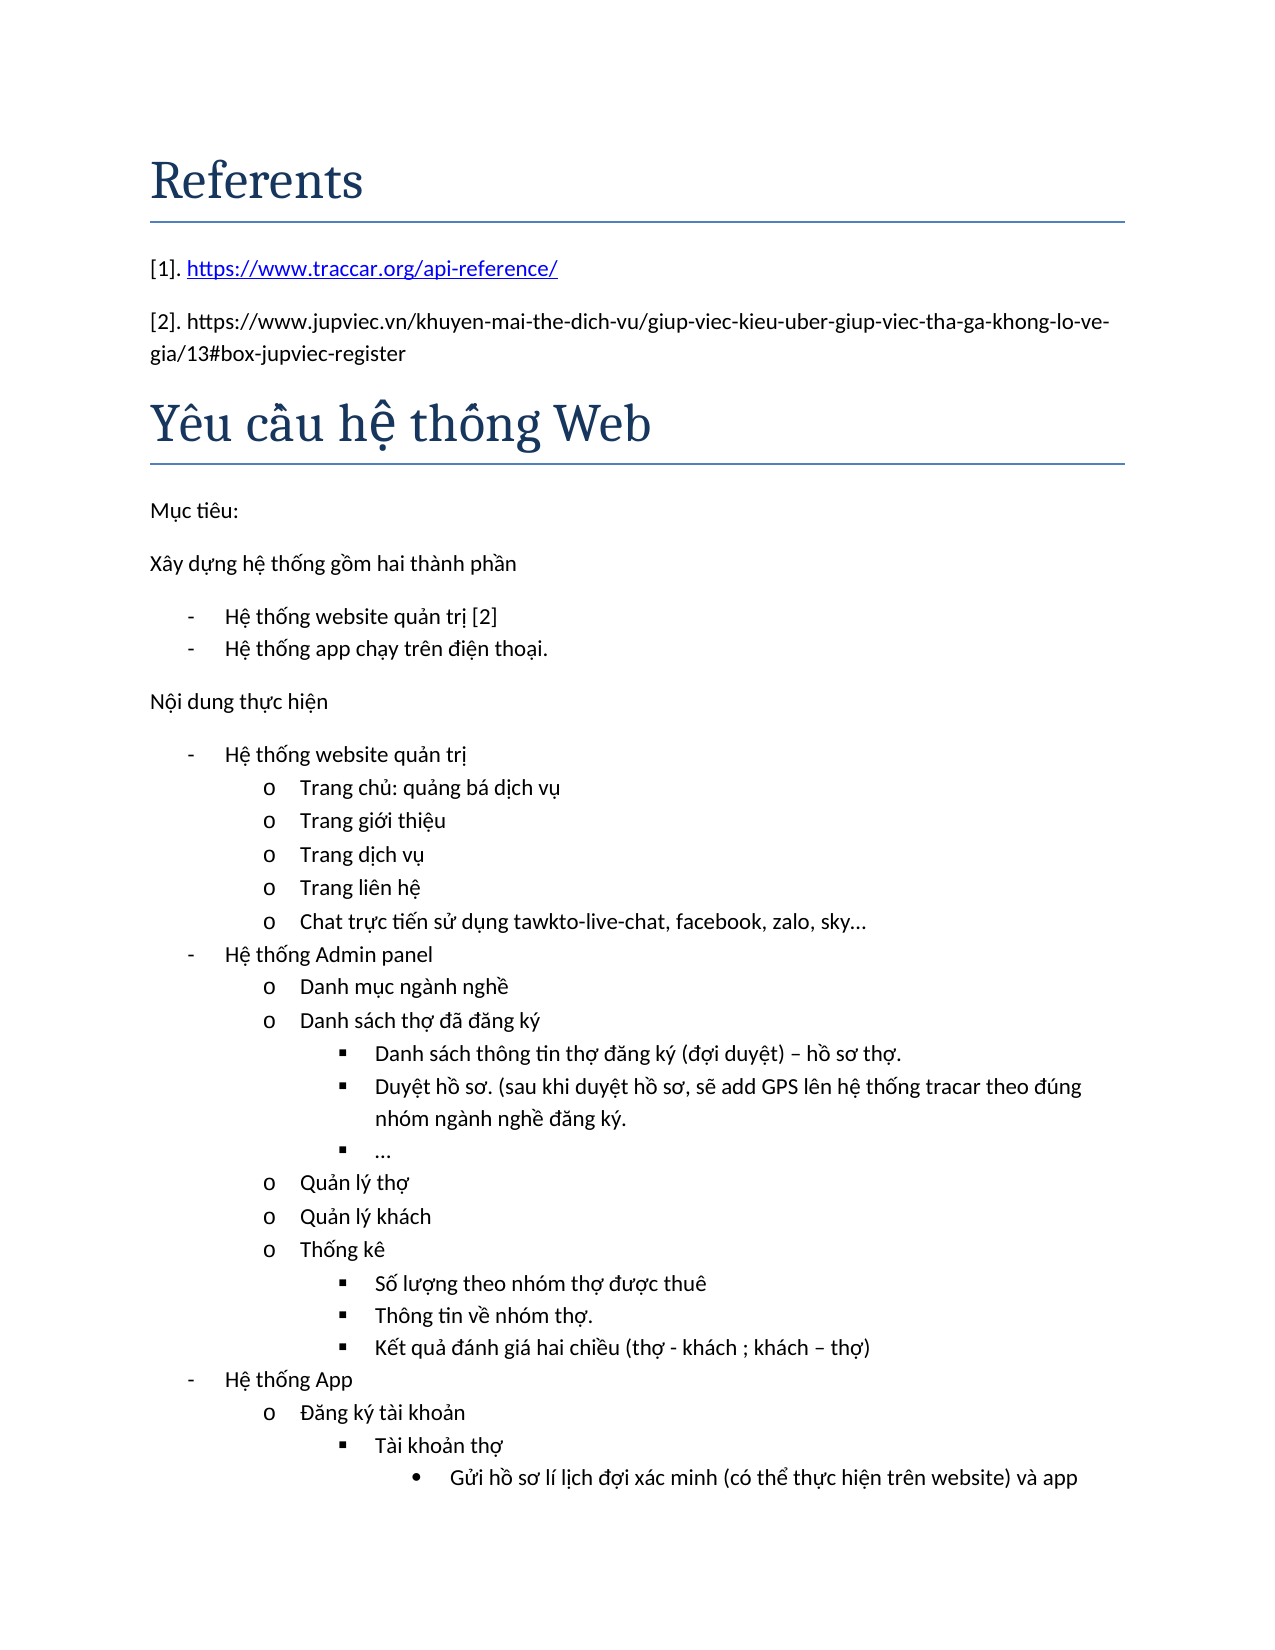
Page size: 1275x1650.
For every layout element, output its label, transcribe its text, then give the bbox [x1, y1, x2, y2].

list Thống kê [262, 1235, 1125, 1264]
list Quản lý khách [262, 1202, 1125, 1231]
list Quản lý thợ [262, 1168, 1125, 1197]
list Trang giới thiệu [262, 806, 1125, 835]
list Danh sách thông tin thợ đăng ký (đợi duyệt) – hồ sơ thợ. [337, 1039, 1125, 1068]
title Yêu cầu hệ thống Web [150, 392, 1125, 463]
list Trang liên hệ [262, 873, 1125, 902]
text Xây dựng hệ thống gồm hai thành phần [150, 549, 1125, 577]
text [1]. https://www.traccar.org/api-reference/ [150, 254, 1125, 282]
list Kết quả đánh giá hai chiều (thợ - khách ; khách – thợ) [337, 1333, 1125, 1361]
title Referents [150, 150, 1125, 221]
list Danh mục ngành nghề [262, 972, 1125, 1002]
list Gửi hồ sơ lí lịch đợi xác minh (có thể thực hiện trên website) và app [412, 1463, 1125, 1491]
list Chat trực tiến sử dụng tawkto-live-chat, facebook, zalo, sky… [262, 907, 1125, 936]
list Hệ thống App [187, 1366, 1125, 1393]
list Số lượng theo nhóm thợ được thuê [337, 1269, 1125, 1297]
text Nội dung thực hiện [150, 687, 1125, 715]
list Trang dịch vụ [262, 840, 1125, 869]
list Danh sách thợ đã đăng ký [262, 1006, 1125, 1035]
text [2]. https://www.jupviec.vn/khuyen-mai-the-dich-vu/giup-viec-kieu-uber-giup-viec-tha-ga-khong-lo-ve-gia/13#box-jupviec-register [150, 307, 1125, 367]
text Mục tiêu: [150, 496, 1125, 524]
list Hệ thống app chạy trên điện thoại. [187, 634, 1125, 662]
list Hệ thống website quản trị [2] [187, 602, 1125, 630]
list Trang chủ: quảng bá dịch vụ [262, 773, 1125, 802]
list Hệ thống Admin panel [187, 940, 1125, 968]
list Đăng ký tài khoản [262, 1398, 1125, 1427]
list Thông tin về nhóm thợ. [337, 1301, 1125, 1329]
list Duyệt hồ sơ. (sau khi duyệt hồ sơ, sẽ add GPS lên hệ thống tracar theo đúng nhóm ngành nghề đăng ký. [337, 1072, 1125, 1132]
list Tài khoản thợ [337, 1431, 1125, 1459]
list Hệ thống website quản trị [187, 740, 1125, 768]
list … [337, 1136, 1125, 1164]
